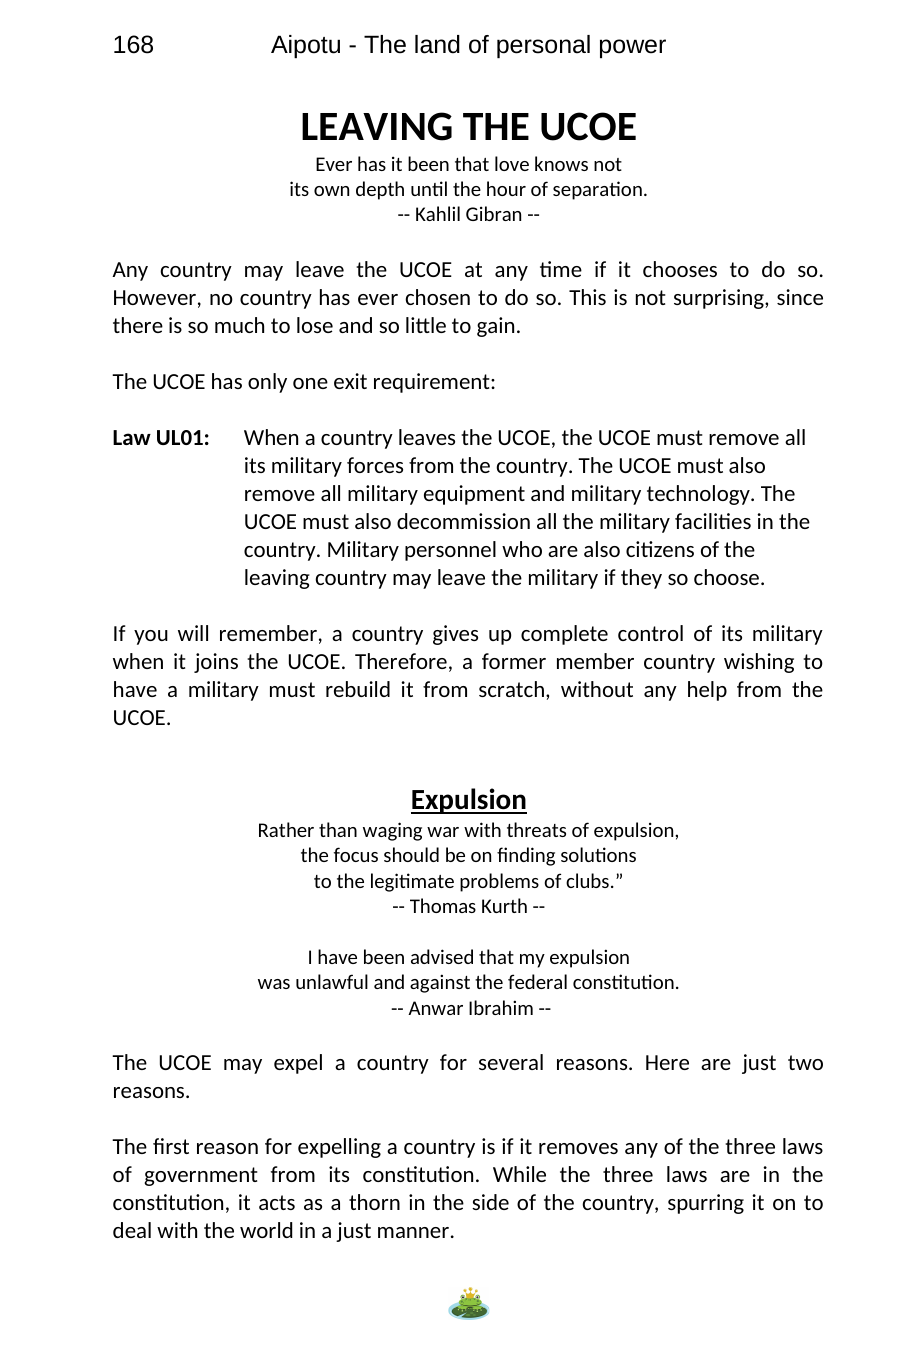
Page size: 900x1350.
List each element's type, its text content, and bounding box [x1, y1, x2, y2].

text to the legitimate problems of clubs.” [112, 868, 825, 893]
text The first reason for expelling a country is if it removes any of the three laws of government from its constitution. While the three laws are in the constitution, it acts as a thorn in the side of the country, spurring it on to deal with the world in a just manner. [112, 1132, 825, 1244]
text -- Anwar Ibrahim -- [112, 995, 825, 1020]
text Law UL01: When a country leaves the UCOE, the UCOE must remove all its military forces from the country. The UCOE must also remove all military equipment and military technology. The UCOE must also decommission all the military facilities in the country. Military personnel who are also citizens of the leaving country may leave the military if they so choose. [112, 423, 825, 591]
text Expulsion [112, 781, 825, 817]
text -- Thomas Kurth -- [112, 893, 825, 919]
text Any country may leave the UCOE at any time if it chooses to do so. However, no country has ever chosen to do so. This is not surprising, since there is so much to lose and so little to gain. [112, 255, 825, 339]
text The UCOE has only one exit requirement: [112, 367, 825, 395]
text was unlawful and against the federal constitution. [112, 969, 825, 995]
text I have been advised that my expulsion [112, 944, 825, 969]
text Leaving The UCOE [112, 100, 825, 151]
text the focus should be on finding solutions [112, 842, 825, 868]
text Rather than waging war with threats of expulsion, [112, 817, 825, 842]
text If you will remember, a country gives up complete control of its military when it joins the UCOE. Therefore, a former member country wishing to have a military must rebuild it from scratch, without any help from the UCOE. [112, 619, 825, 731]
picture [448, 1287, 490, 1320]
text Ever has it been that love knows not its own depth until the hour of separation. -- Kahlil Gibran -- [112, 151, 825, 227]
text The UCOE may expel a country for several reasons. Here are just two reasons. [112, 1048, 825, 1104]
